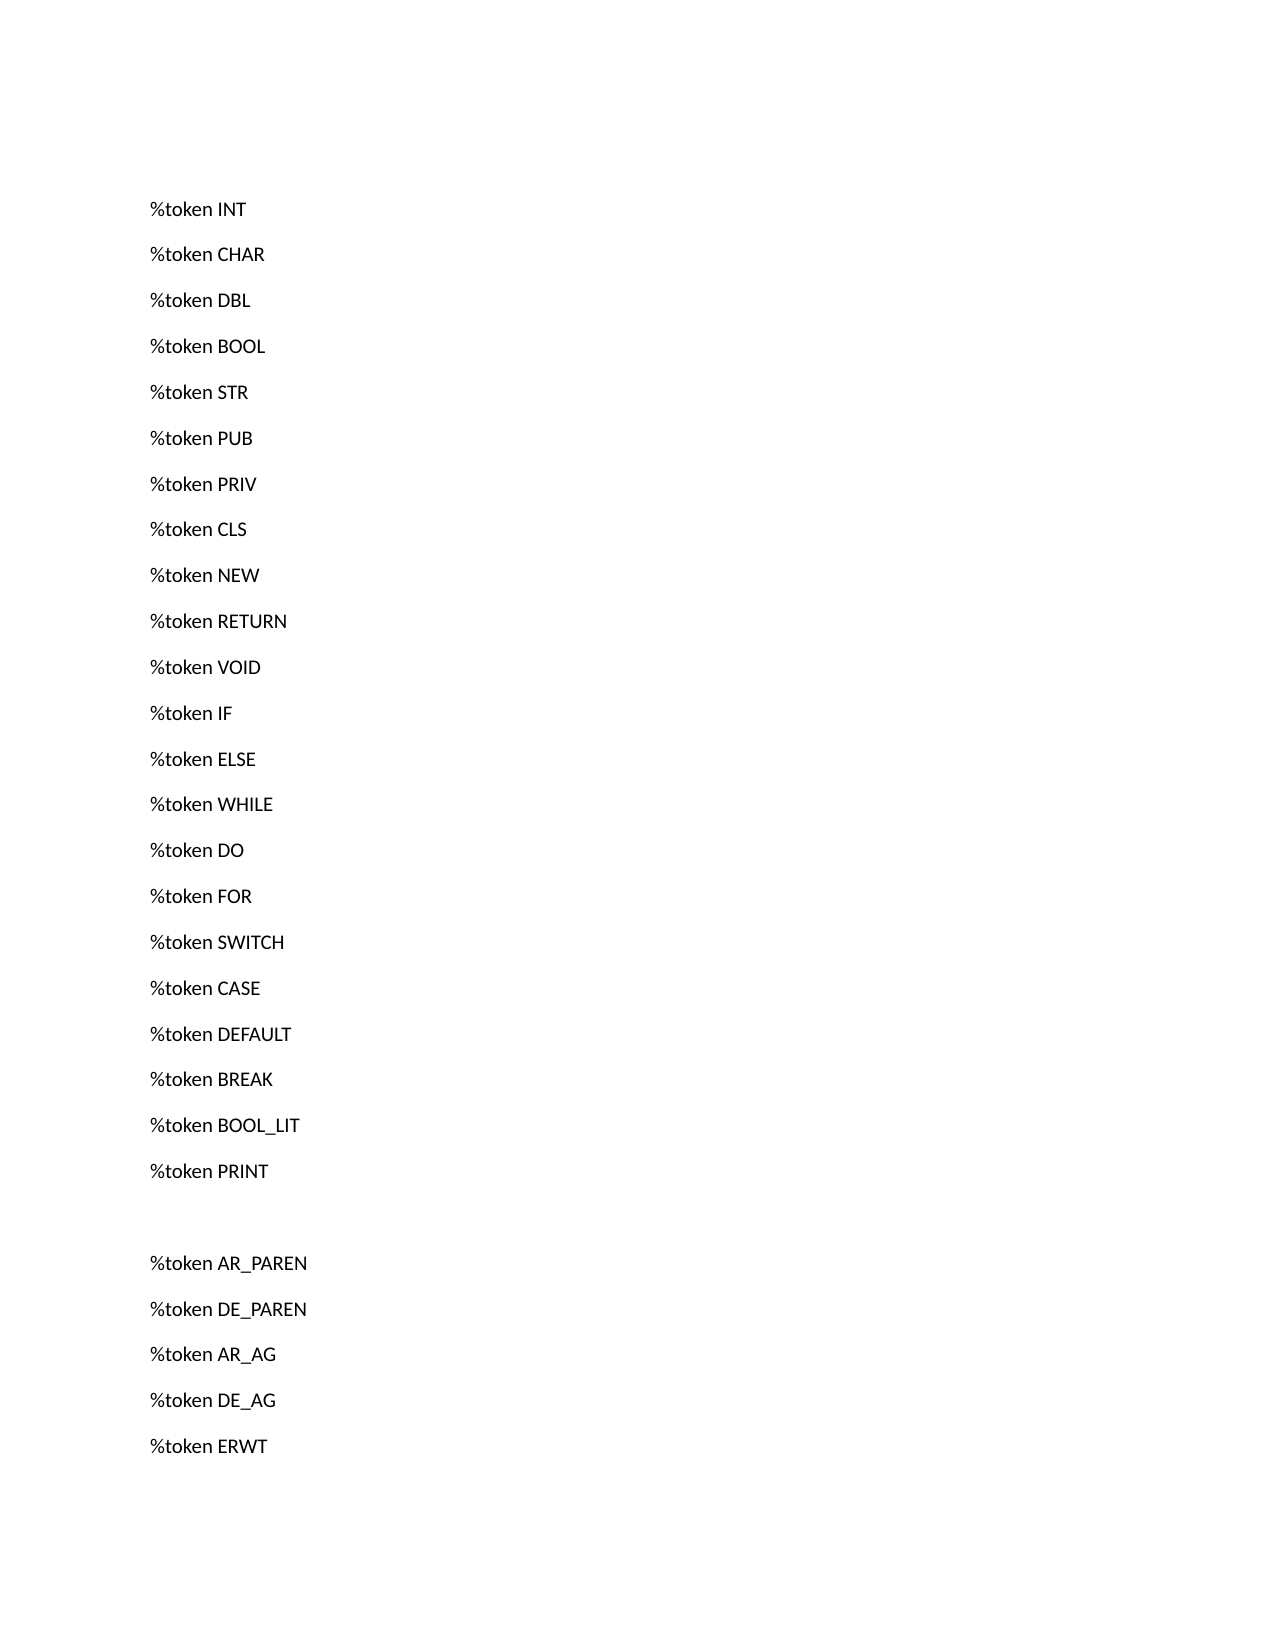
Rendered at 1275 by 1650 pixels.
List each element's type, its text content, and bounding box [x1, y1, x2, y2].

text %token SWITCH [150, 929, 1125, 954]
text %token PRIV [150, 471, 1125, 496]
text %token CHAR [150, 242, 1125, 267]
text %token CASE [150, 975, 1125, 1000]
text %token VOID [150, 654, 1125, 679]
text %token PUB [150, 425, 1125, 450]
text %token STR [150, 379, 1125, 404]
text %token DO [150, 837, 1125, 863]
text %token DEFAULT [150, 1021, 1125, 1046]
text %token IF [150, 700, 1125, 725]
text %token RETURN [150, 608, 1125, 634]
text %token AR_AG [150, 1342, 1125, 1367]
text %token DE_PAREN [150, 1296, 1125, 1321]
text %token BOOL_LIT [150, 1112, 1125, 1138]
text %token WHILE [150, 792, 1125, 817]
text %token BOOL [150, 333, 1125, 359]
text %token INT [150, 196, 1125, 221]
text %token DBL [150, 287, 1125, 313]
text %token PRINT [150, 1158, 1125, 1184]
text %token AR_PAREN [150, 1250, 1125, 1275]
text %token DE_AG [150, 1387, 1125, 1413]
text %token ELSE [150, 746, 1125, 771]
text %token NEW [150, 562, 1125, 588]
text %token ERWT [150, 1433, 1125, 1459]
text %token BREAK [150, 1067, 1125, 1092]
text %token CLS [150, 517, 1125, 542]
text %token FOR [150, 883, 1125, 909]
